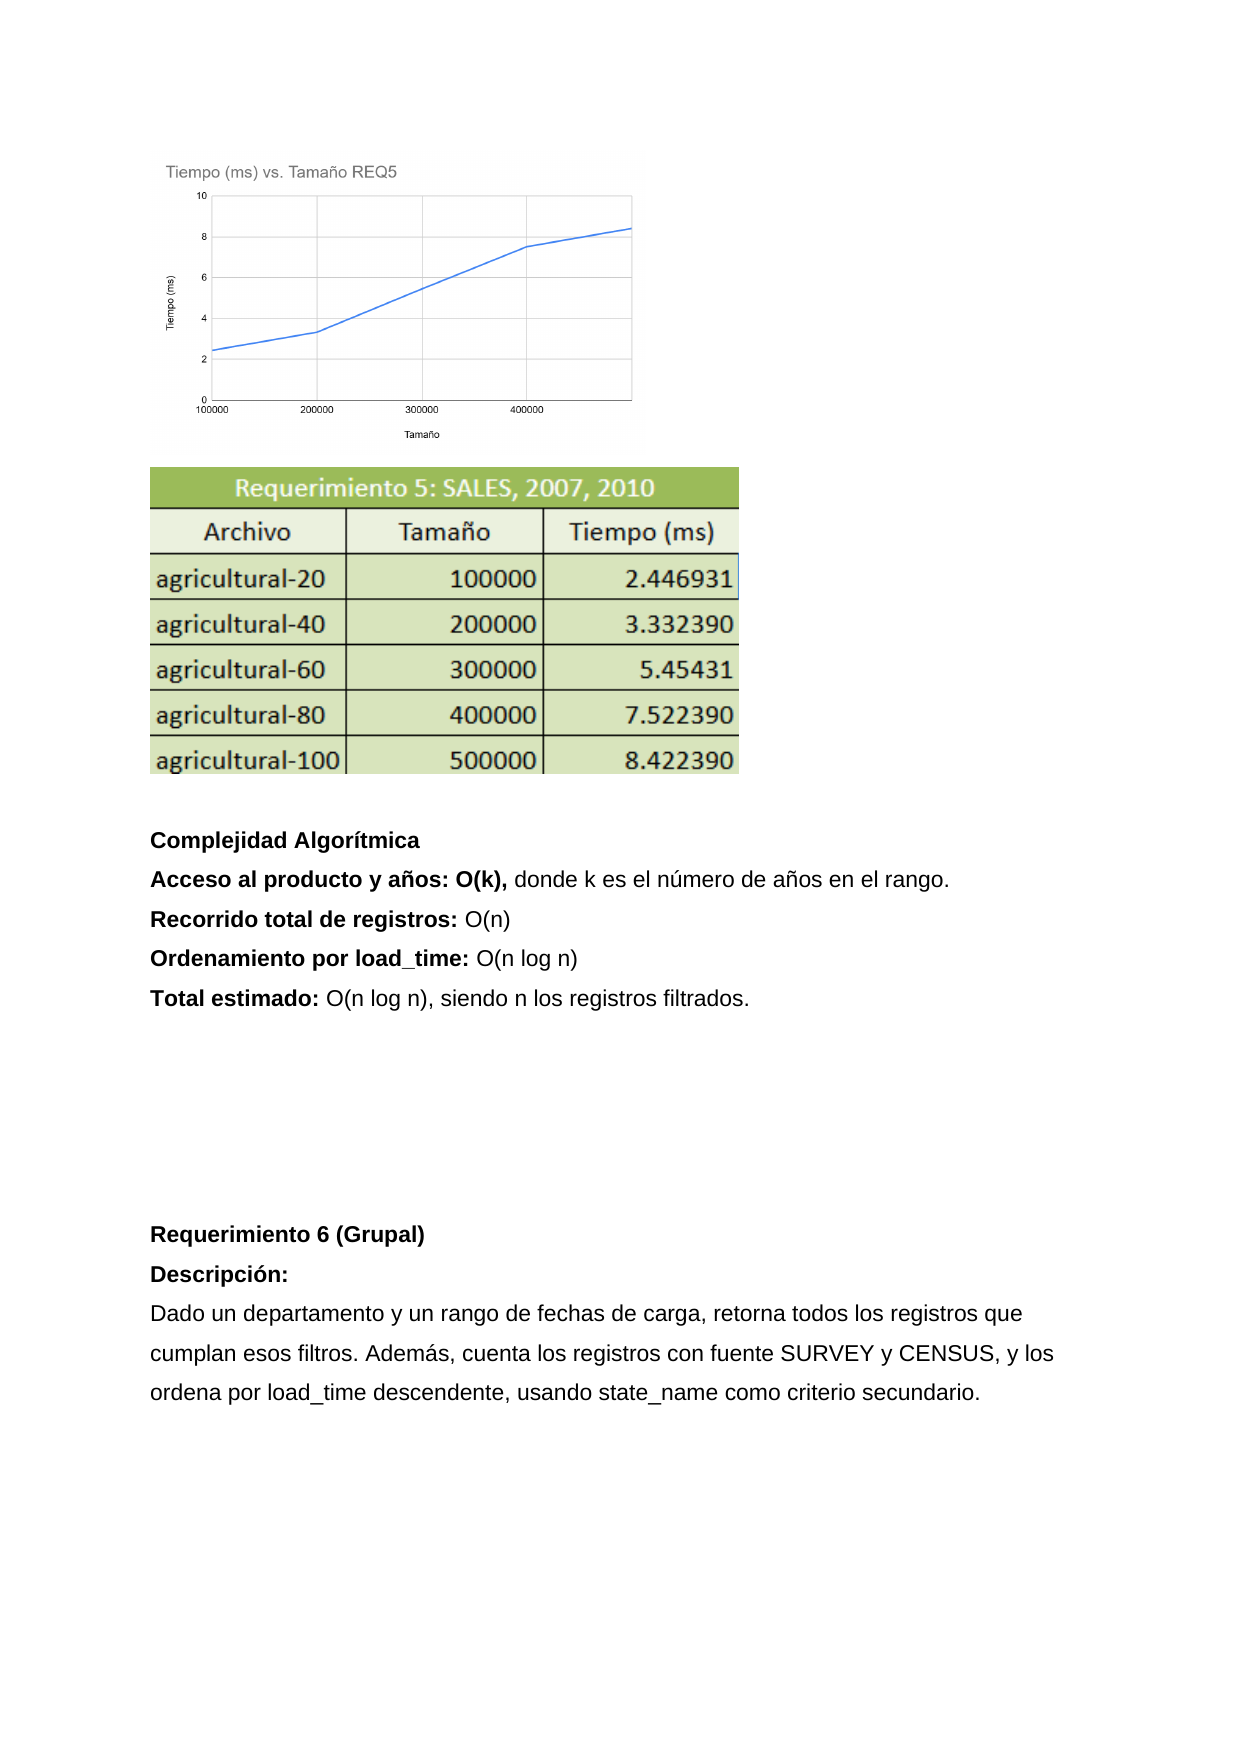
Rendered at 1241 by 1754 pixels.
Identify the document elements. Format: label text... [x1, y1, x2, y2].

text Recorrido total de registros: O(n) [150, 906, 1090, 932]
text Total estimado: O(n log n), siendo n los registros filtrados. [150, 984, 1090, 1011]
picture [150, 150, 647, 455]
text Requerimiento 6 (Grupal) [150, 1221, 1090, 1248]
picture [150, 467, 739, 774]
text Ordenamiento por load_time: O(n log n) [150, 945, 1090, 971]
text Dado un departamento y un rango de fechas de carga, retorna todos los registros que cumplan esos filtros. Además, cuenta los registros con fuente SURVEY y CENSUS, y los ordena por load_time descendente, usando state_name como criterio secundario. [150, 1300, 1090, 1406]
text Complejidad Algorítmica [150, 827, 1090, 853]
text Descripción: [150, 1261, 1090, 1287]
text Acceso al producto y años: O(k), donde k es el número de años en el rango. [150, 866, 1090, 892]
